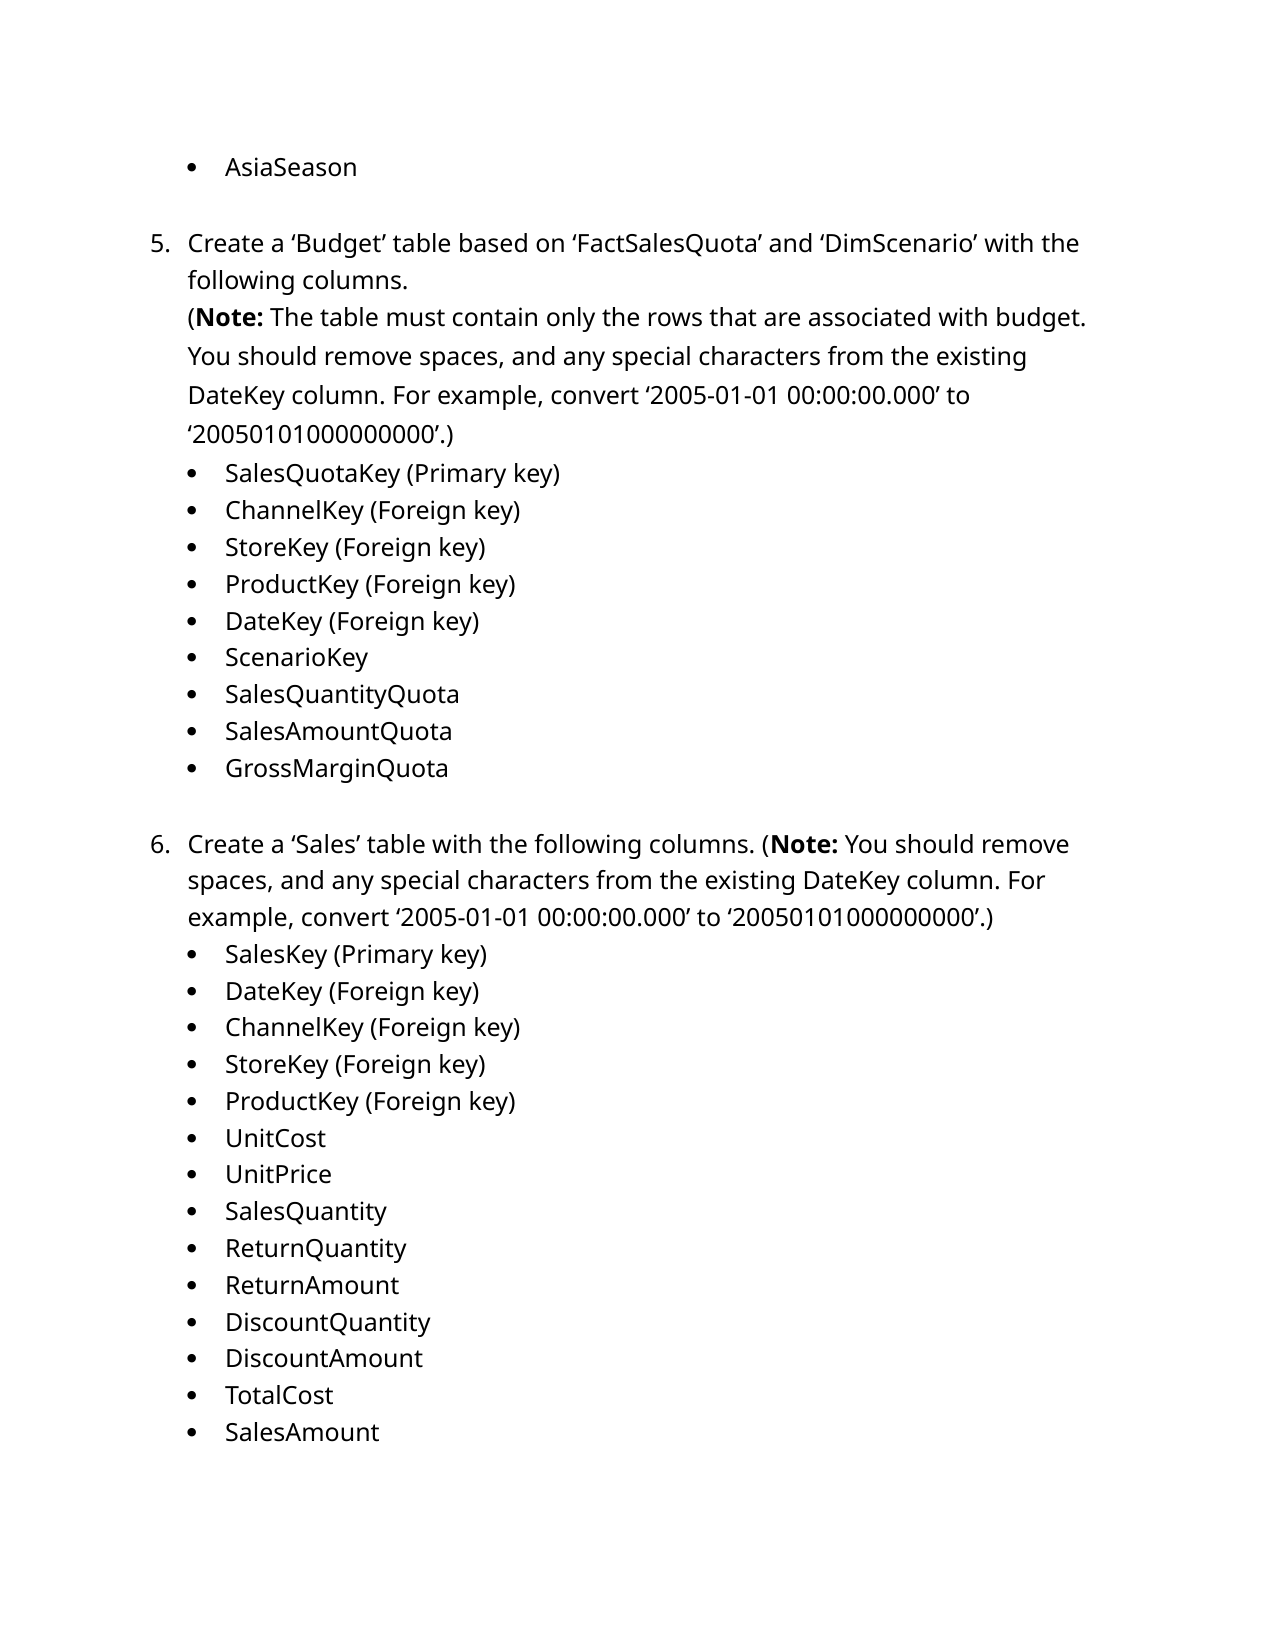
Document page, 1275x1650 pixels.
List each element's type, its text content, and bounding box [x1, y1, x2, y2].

list ProductKey (Foreign key) [187, 566, 1125, 601]
list DateKey (Foreign key) [187, 973, 1125, 1007]
list SalesAmount [187, 1414, 1125, 1449]
list ChannelKey (Foreign key) [187, 493, 1125, 527]
list SalesKey (Primary key) [187, 937, 1125, 971]
list UnitPrice [187, 1157, 1125, 1191]
list UnitCost [187, 1120, 1125, 1154]
list ChannelKey (Foreign key) [187, 1010, 1125, 1044]
list DateKey (Foreign key) [187, 603, 1125, 637]
list StoreKey (Foreign key) [187, 530, 1125, 564]
list AsiaSeason [187, 150, 1125, 184]
list SalesAmountQuota [187, 713, 1125, 748]
list TotalCost [187, 1378, 1125, 1412]
list (Note: The table must contain only the rows that are associated with budget. You should remove spaces, and any special characters from the existing DateKey column. For example, convert ‘2005-01-01 00:00:00.000’ to ‘20050101000000000’.) [187, 299, 1125, 451]
list SalesQuantity [187, 1194, 1125, 1228]
list Create a ‘Sales’ table with the following columns. (Note: You should remove spaces, and any special characters from the existing DateKey column. For example, convert ‘2005-01-01 00:00:00.000’ to ‘20050101000000000’.) [150, 826, 1125, 934]
list DiscountQuantity [187, 1304, 1125, 1338]
list StoreKey (Foreign key) [187, 1047, 1125, 1081]
list SalesQuantityQuota [187, 677, 1125, 711]
list SalesQuotaKey (Primary key) [187, 456, 1125, 490]
list DiscountAmount [187, 1341, 1125, 1375]
list Create a ‘Budget’ table based on ‘FactSalesQuota’ and ‘DimScenario’ with the following columns. [150, 226, 1125, 297]
list GrossMarginQuota [187, 750, 1125, 784]
list ProductKey (Foreign key) [187, 1084, 1125, 1118]
list ScenarioKey [187, 640, 1125, 674]
list ReturnQuantity [187, 1231, 1125, 1265]
list ReturnAmount [187, 1267, 1125, 1302]
